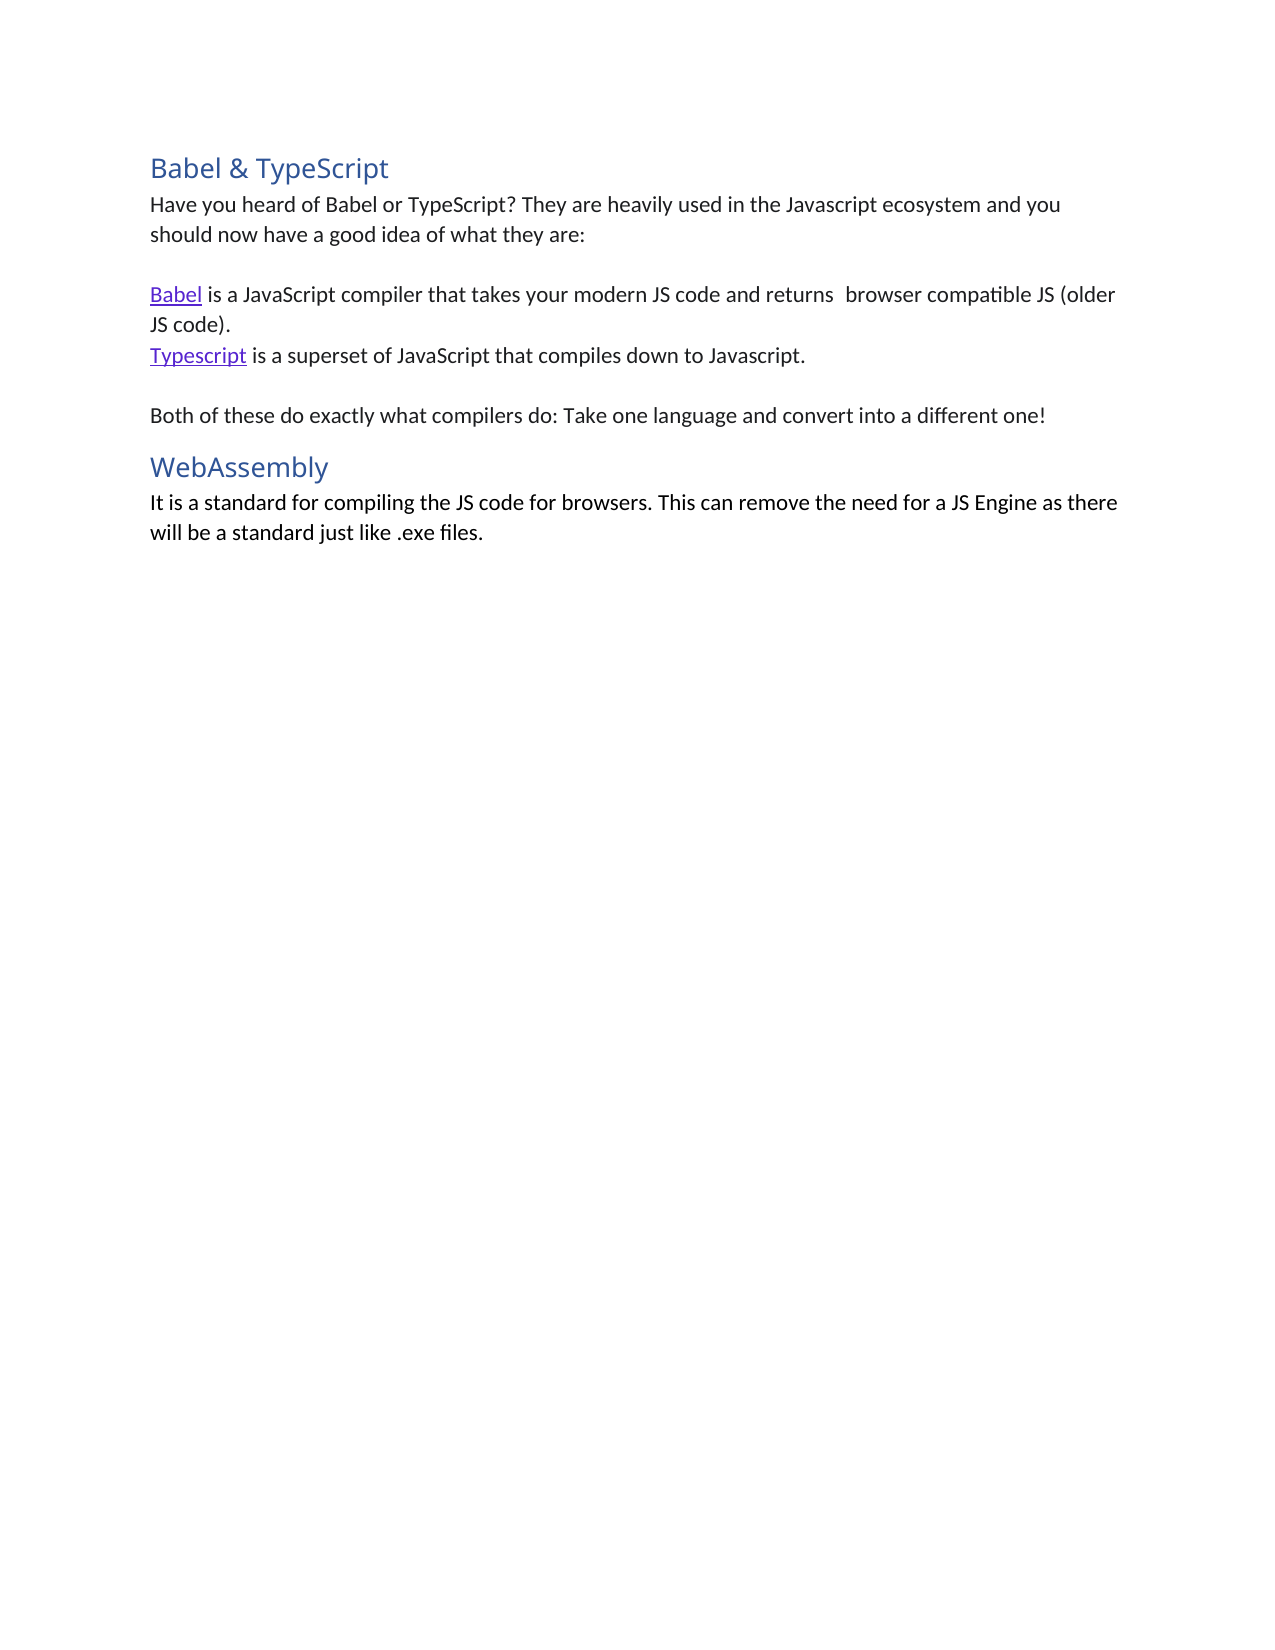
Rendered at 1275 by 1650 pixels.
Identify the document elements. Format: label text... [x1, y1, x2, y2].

subtitle WebAssembly [150, 448, 1125, 485]
text It is a standard for compiling the JS code for browsers. This can remove the need for a JS Engine as there will be a standard just like .exe files. [150, 488, 1125, 546]
text Have you heard of Babel or TypeScript? They are heavily used in the Javascript ecosystem and you should now have a good idea of what they are: Babel is a JavaScript compiler that takes your modern JS code and returns browser compatible JS (older JS code). Typescript is a superset of JavaScript that compiles down to Javascript. Both of these do exactly what compilers do: Take one language and convert into a different one! [150, 190, 1125, 429]
subtitle Babel & TypeScript [150, 150, 1125, 187]
